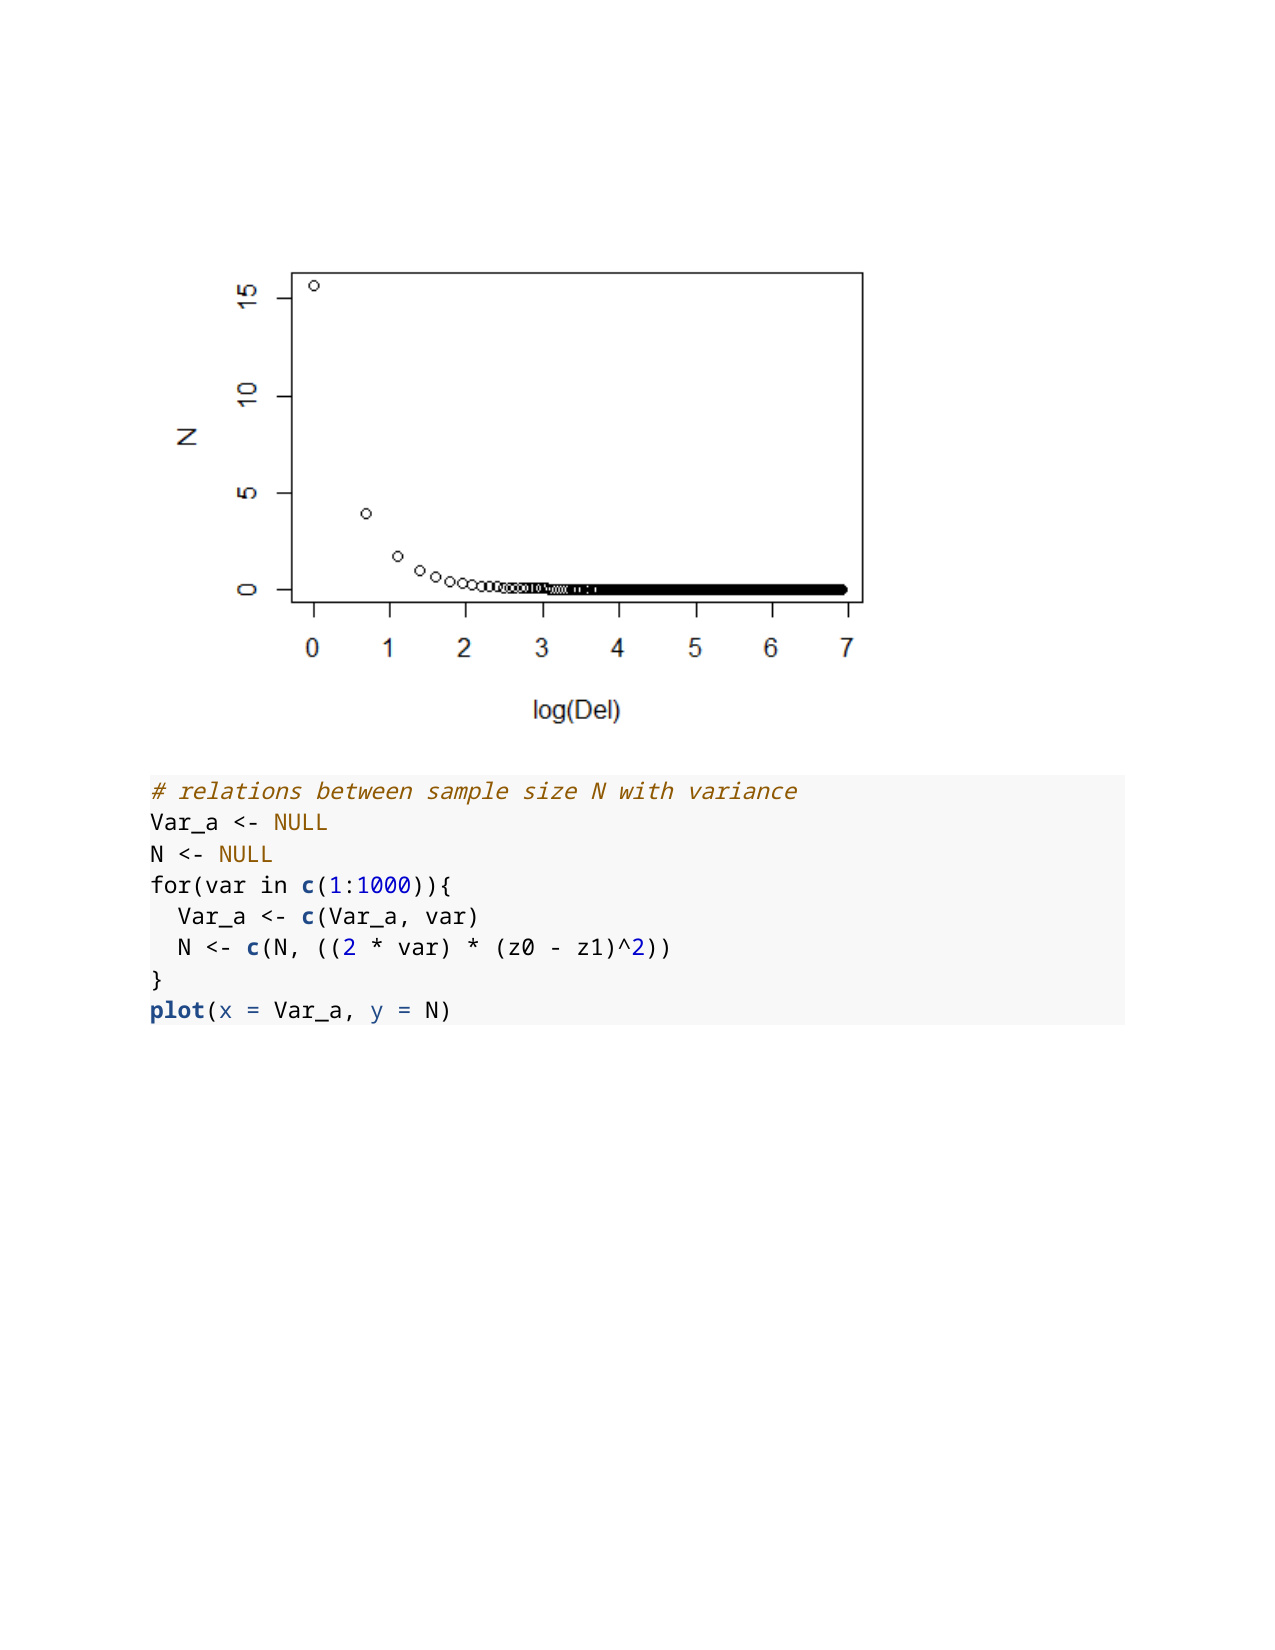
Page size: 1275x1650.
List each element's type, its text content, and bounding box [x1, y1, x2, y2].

text # relations between sample size N with variance Var_a <- NULL N <- NULL for(var in c(1:1000)){ Var_a <- c(Var_a, var) N <- c(N, ((2 * var) * (z0 - z1)^2)) } plot(x = Var_a, y = N) [164, 775, 1125, 1025]
picture [168, 150, 927, 757]
